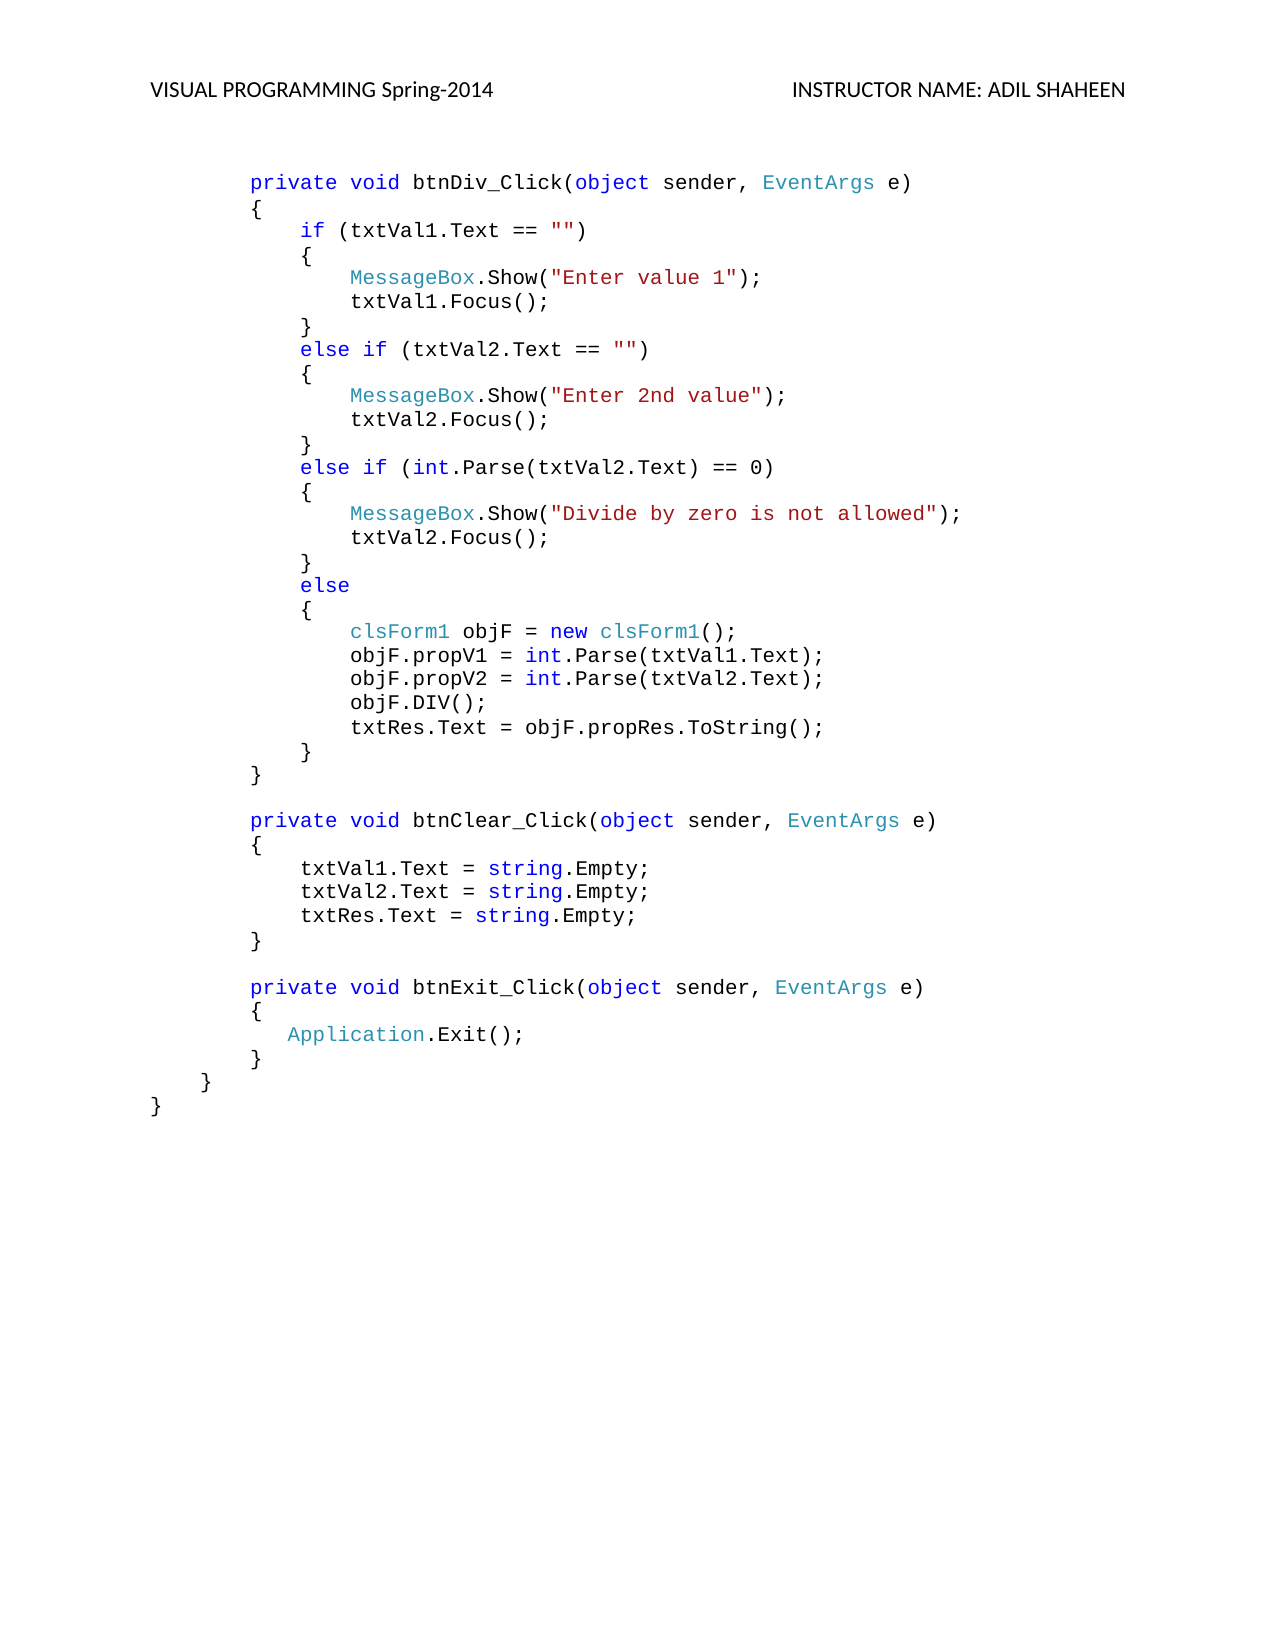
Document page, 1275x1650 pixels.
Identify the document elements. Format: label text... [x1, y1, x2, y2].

text { [300, 361, 1096, 385]
text } [300, 432, 1096, 456]
text private void btnClear_Click(object sender, EventArgs e) [250, 810, 1096, 834]
text } [250, 763, 1096, 786]
text } [300, 739, 1096, 763]
text txtVal1.Text = string.Empty; txtVal2.Text = string.Empty; txtRes.Text = string.Empty; [300, 857, 650, 928]
text MessageBox.Show("Divide by zero is not allowed"); txtVal2.Focus(); [350, 503, 965, 550]
text { [250, 196, 1096, 220]
text } [250, 1046, 1096, 1070]
text else if (int.Parse(txtVal2.Text) == 0) [300, 456, 1096, 479]
text Application.Exit(); [287, 1023, 1096, 1046]
text { [250, 834, 1096, 857]
text private void btnExit_Click(object sender, EventArgs e) [250, 976, 1096, 999]
text private void btnDiv_Click(object sender, EventArgs e) [250, 172, 1096, 196]
text else [300, 574, 1096, 597]
text else if (txtVal2.Text == "") [300, 338, 1096, 361]
text MessageBox.Show("Enter value 1"); txtVal1.Focus(); [350, 267, 765, 314]
text { [300, 598, 1096, 621]
text } [150, 1094, 1096, 1117]
text } [200, 1070, 1096, 1094]
text MessageBox.Show("Enter 2nd value"); txtVal2.Focus(); [350, 385, 790, 432]
text clsForm1 objF = new clsForm1(); objF.propV1 = int.Parse(txtVal1.Text); objF.propV2 = int.Parse(txtVal2.Text); objF.DIV(); [350, 621, 827, 716]
text } [300, 314, 1096, 338]
text { [250, 999, 1096, 1023]
text { [300, 479, 1096, 503]
text { [300, 243, 1096, 267]
text txtRes.Text = objF.propRes.ToString(); [350, 716, 1096, 739]
text } [300, 550, 1096, 574]
text if (txtVal1.Text == "") [300, 220, 1096, 243]
text } [250, 928, 1096, 952]
